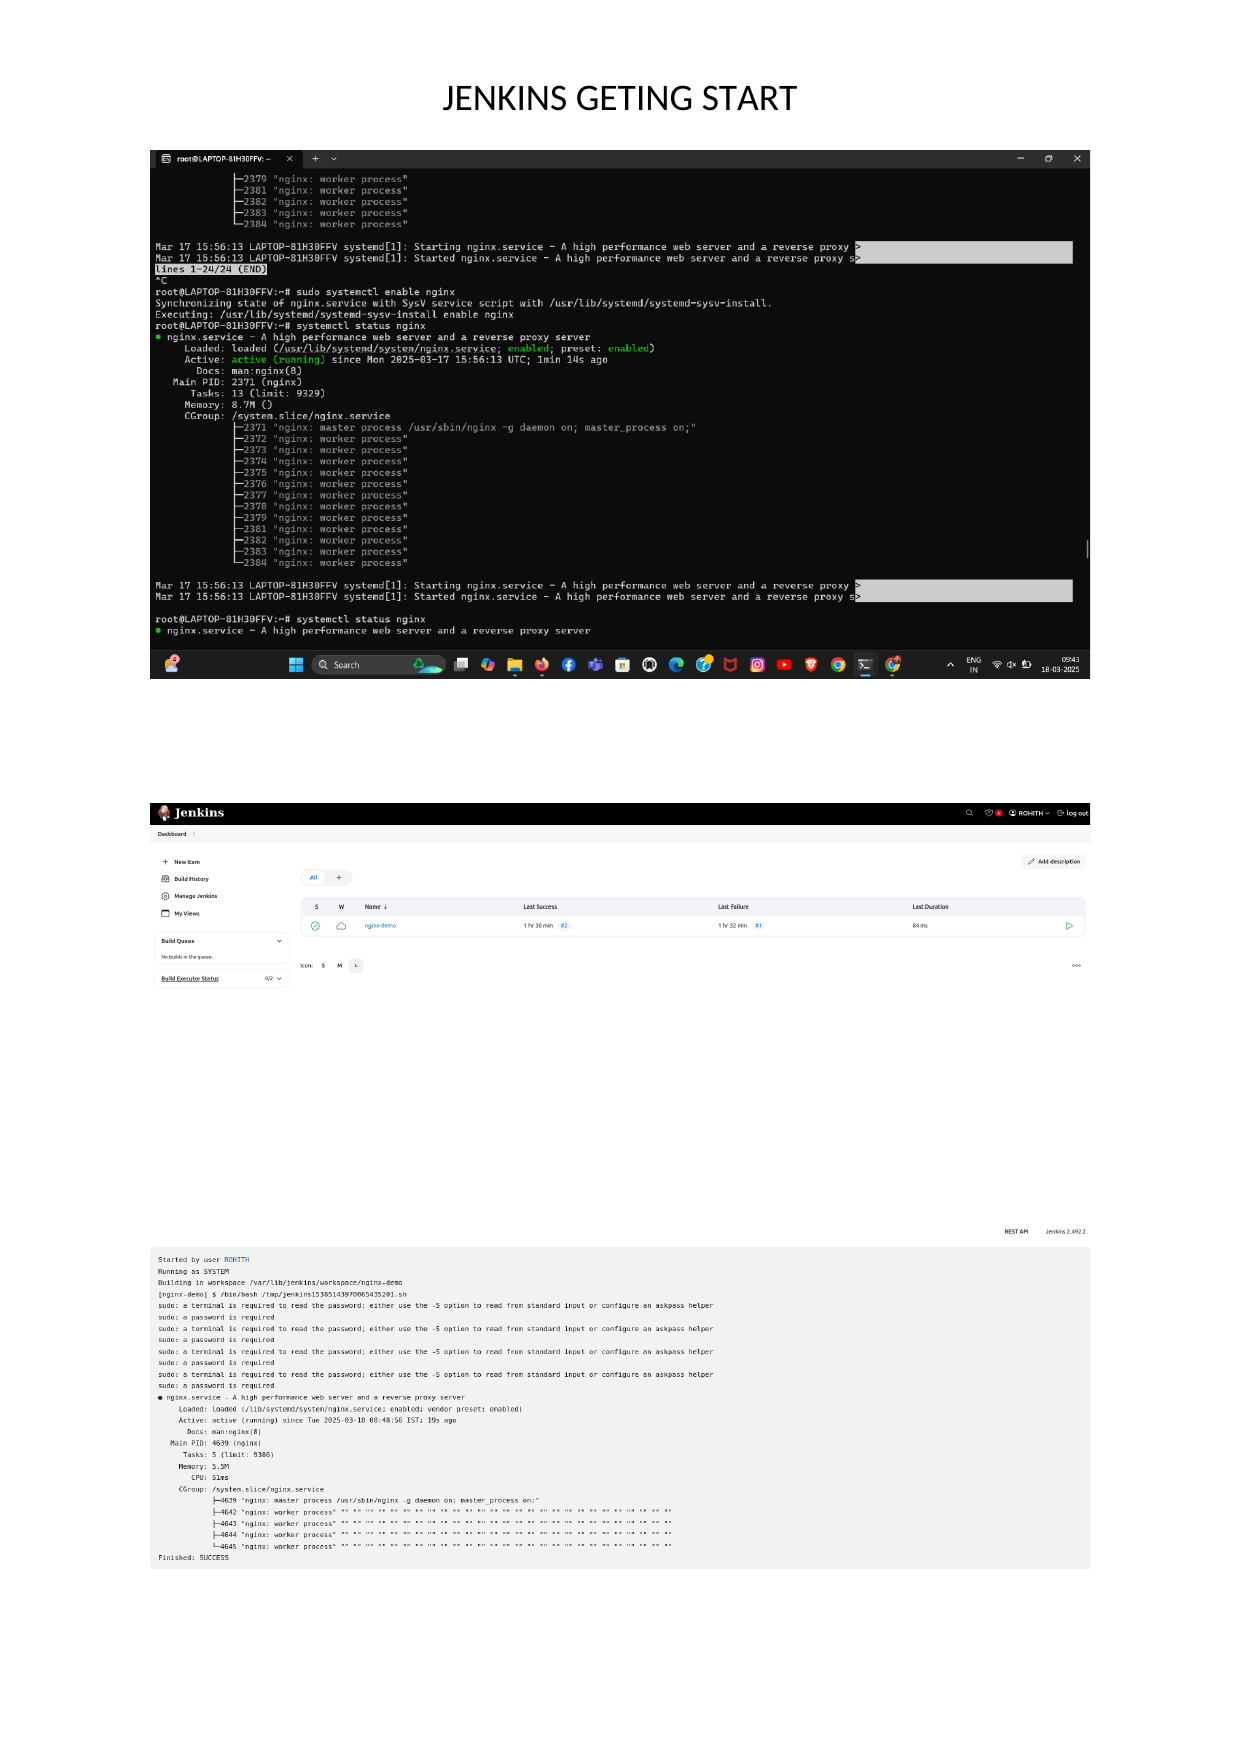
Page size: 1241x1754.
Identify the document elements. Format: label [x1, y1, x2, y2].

picture [150, 1247, 1091, 1569]
picture [150, 150, 1091, 679]
picture [150, 803, 1091, 1243]
